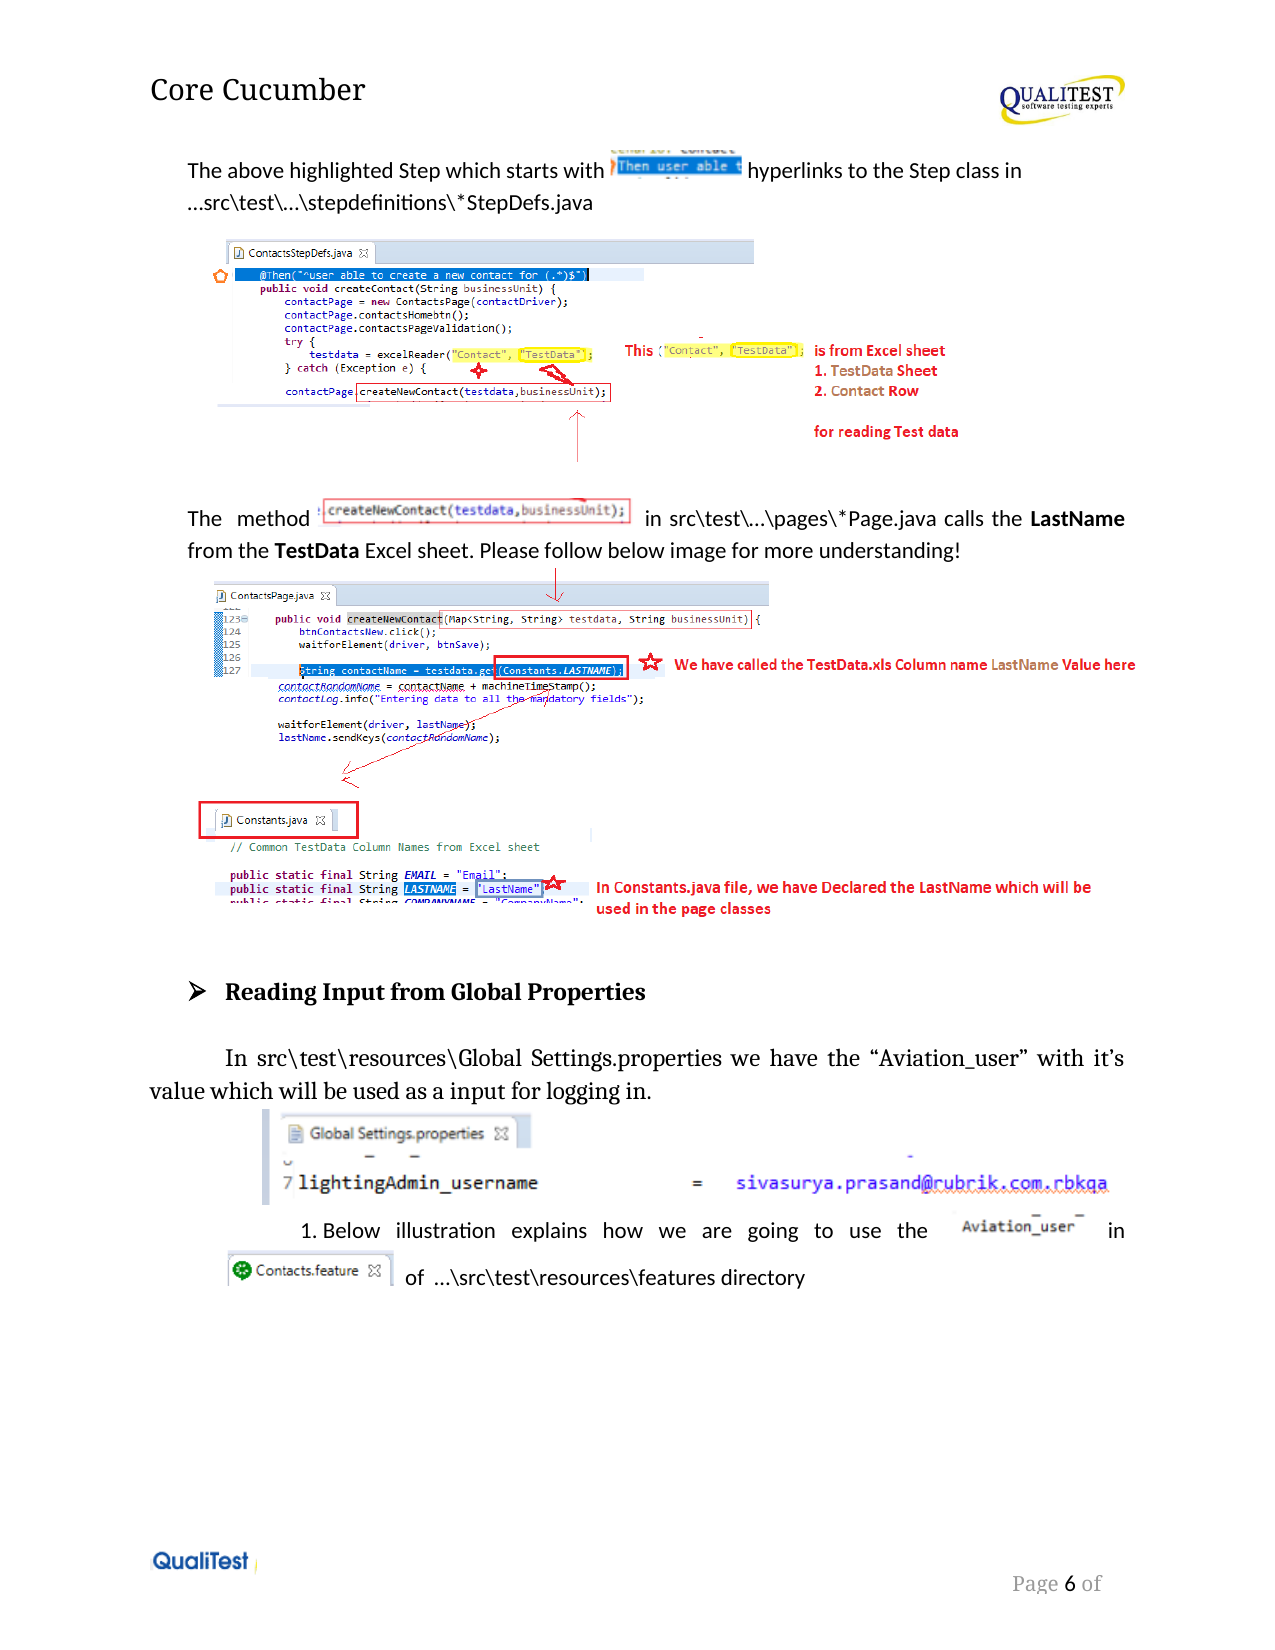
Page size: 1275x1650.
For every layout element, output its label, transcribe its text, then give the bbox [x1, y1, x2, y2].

list …src\test\…\stepdefinitions\*StepDefs.java [187, 188, 1125, 216]
picture [610, 150, 742, 179]
list In src\test\resources\Global Settings.properties we have the “Aviation_user” with it’s value which will be used as a input for logging in. [150, 1043, 1125, 1105]
picture [317, 498, 645, 527]
list Below illustration explains how we are going to use the in of …\src\test\resources\features directory [225, 1209, 1125, 1291]
list The above highlighted Step which starts with hyperlinks to the Step class in [187, 150, 1125, 184]
picture [187, 220, 1163, 462]
picture [225, 1248, 400, 1286]
picture [187, 568, 1162, 774]
list The method in src\test\…\pages\*Page.java calls the LastName from the TestData Excel sheet. Please follow below image for more understanding! [187, 498, 1125, 564]
picture [998, 75, 1125, 126]
picture [262, 1109, 1136, 1205]
picture [150, 1547, 257, 1575]
list Reading Input from Global Properties [187, 977, 1125, 1006]
picture [944, 1209, 1093, 1239]
picture [187, 777, 1162, 974]
